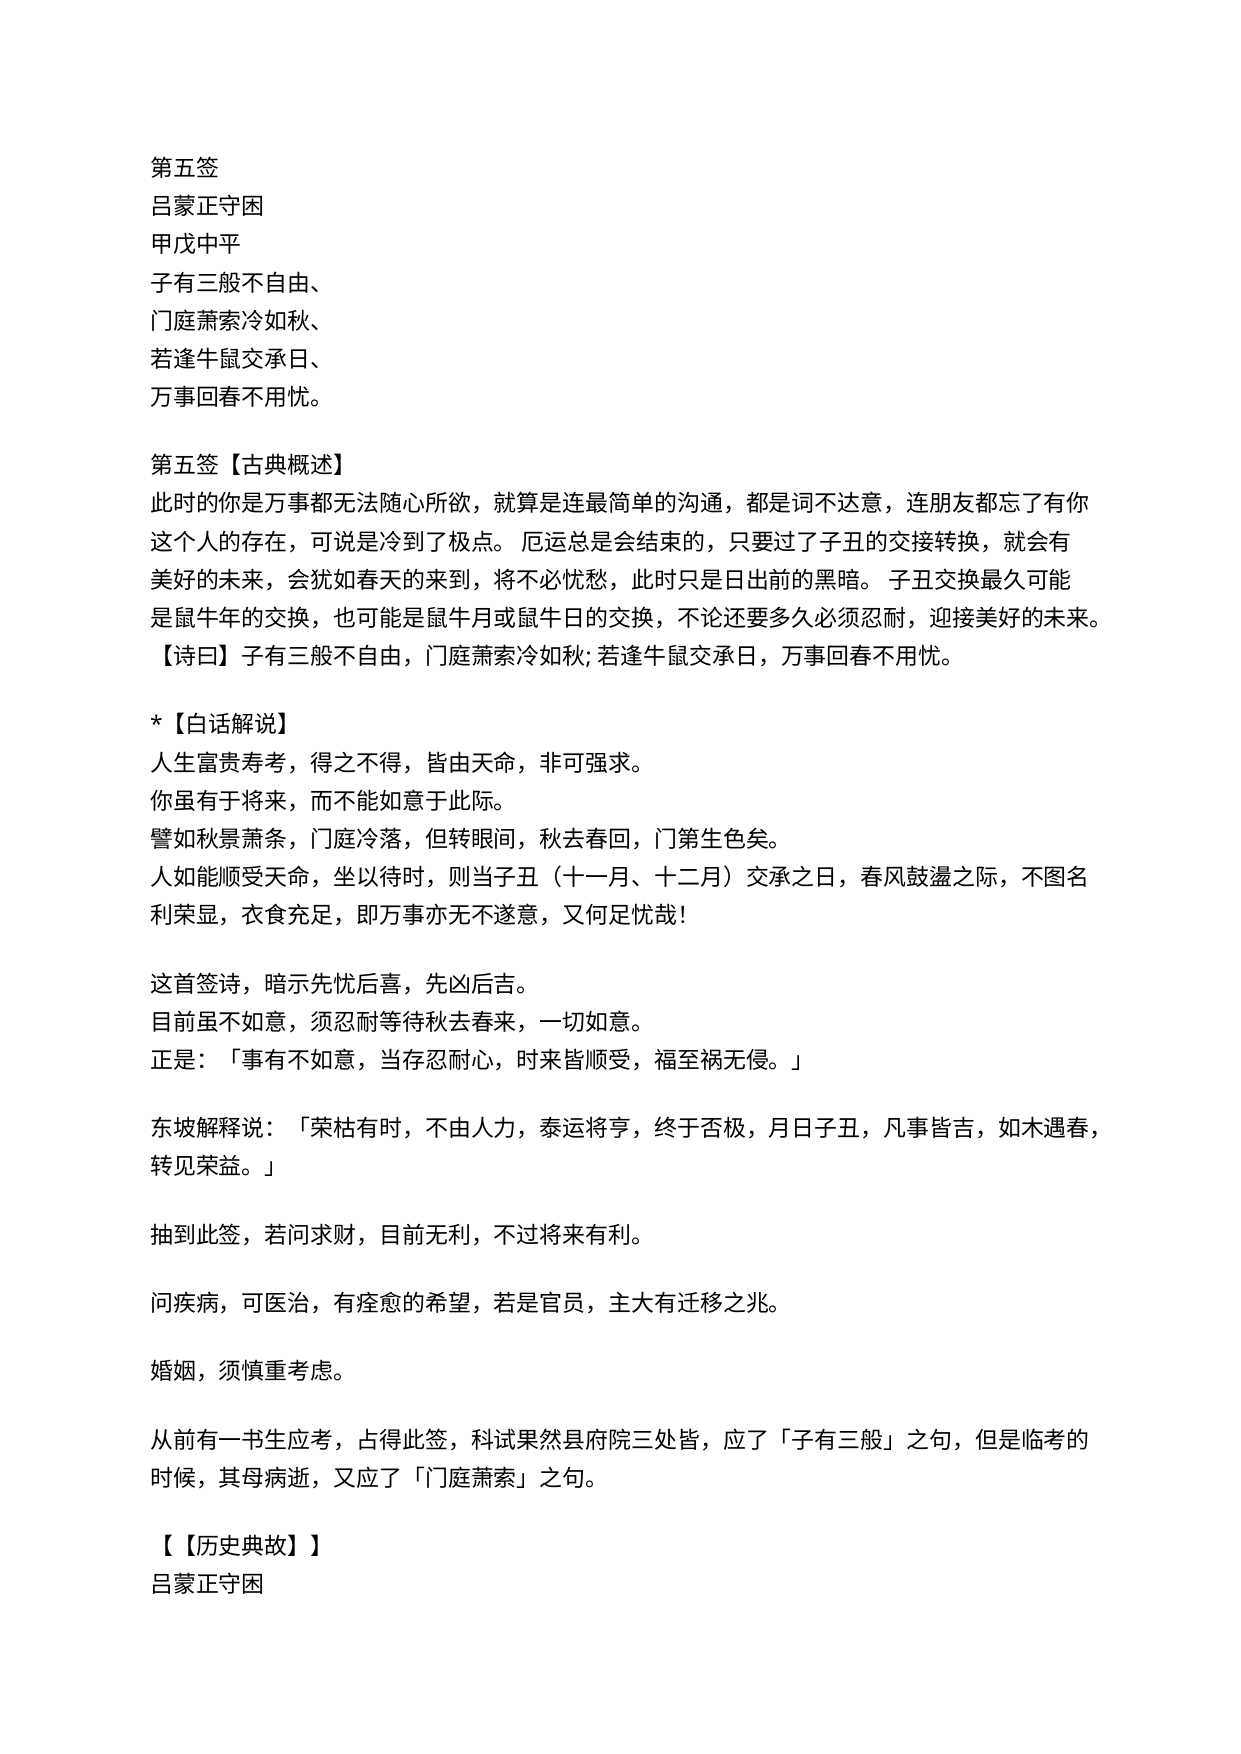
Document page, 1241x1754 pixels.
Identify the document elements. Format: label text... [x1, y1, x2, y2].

text 这首签诗，暗示先忧后喜，先凶后吉。 [150, 965, 1090, 999]
text 婚姻，须慎重考虑。 [150, 1353, 1090, 1386]
text 吕蒙正守困 [150, 1566, 1090, 1599]
text 第五签 [150, 150, 1090, 183]
text 门庭萧索冷如秋、 [150, 302, 1090, 336]
text *【白话解说】 [150, 706, 1090, 739]
text 第五签【古典概述】 [150, 447, 1090, 480]
text 譬如秋景萧条，门庭冷落，但转眼间，秋去春回，门第生色矣。 [150, 821, 1090, 854]
text 子有三般不自由、 [150, 264, 1090, 298]
text 【诗曰】子有三般不自由，门庭萧索冷如秋; 若逢牛鼠交承日，万事回春不用忧。 [150, 638, 1090, 671]
text 你虽有于将来，而不能如意于此际。 [150, 783, 1090, 816]
text 抽到此签，若问求财，目前无利，不过将来有利。 [150, 1216, 1090, 1250]
text 此时的你是万事都无法随心所欲，就算是连最简单的沟通，都是词不达意，连朋友都忘了有你这个人的存在，可说是冷到了极点。 厄运总是会结束的，只要过了子丑的交接转换，就会有美好的未来，会犹如春天的来到，将不必忧愁，此时只是日出前的黑暗。 子丑交换最久可能是鼠牛年的交换，也可能是鼠牛月或鼠牛日的交换，不论还要多久必须忍耐，迎接美好的未来。 [150, 485, 1090, 633]
text 东坡解释说：「荣枯有时，不由人力，泰运将亨，终于否极，月日子丑，凡事皆吉，如木遇春，转见荣益。」 [150, 1110, 1090, 1181]
text 若逢牛鼠交承日、 [150, 341, 1090, 374]
text 正是：「事有不如意，当存忍耐心，时来皆顺受，福至祸无侵。」 [150, 1042, 1090, 1075]
text 甲戊中平 [150, 226, 1090, 259]
text 人如能顺受天命，坐以待时，则当子丑（十一月、十二月）交承之日，春风鼓盪之际，不图名利荣显，衣食充足，即万事亦无不遂意，又何足忧哉！ [150, 859, 1090, 930]
text 吕蒙正守困 [150, 188, 1090, 221]
text 万事回春不用忧。 [150, 379, 1090, 412]
text 从前有一书生应考，占得此签，科试果然县府院三处皆，应了「子有三般」之句，但是临考的时候，其母病逝，又应了「门庭萧索」之句。 [150, 1421, 1090, 1493]
text 问疾病，可医治，有痊愈的希望，若是官员，主大有迁移之兆。 [150, 1285, 1090, 1318]
text 【【历史典故】】 [150, 1528, 1090, 1561]
text 人生富贵寿考，得之不得，皆由天命，非可强求。 [150, 744, 1090, 778]
text 目前虽不如意，须忍耐等待秋去春来，一切如意。 [150, 1003, 1090, 1037]
